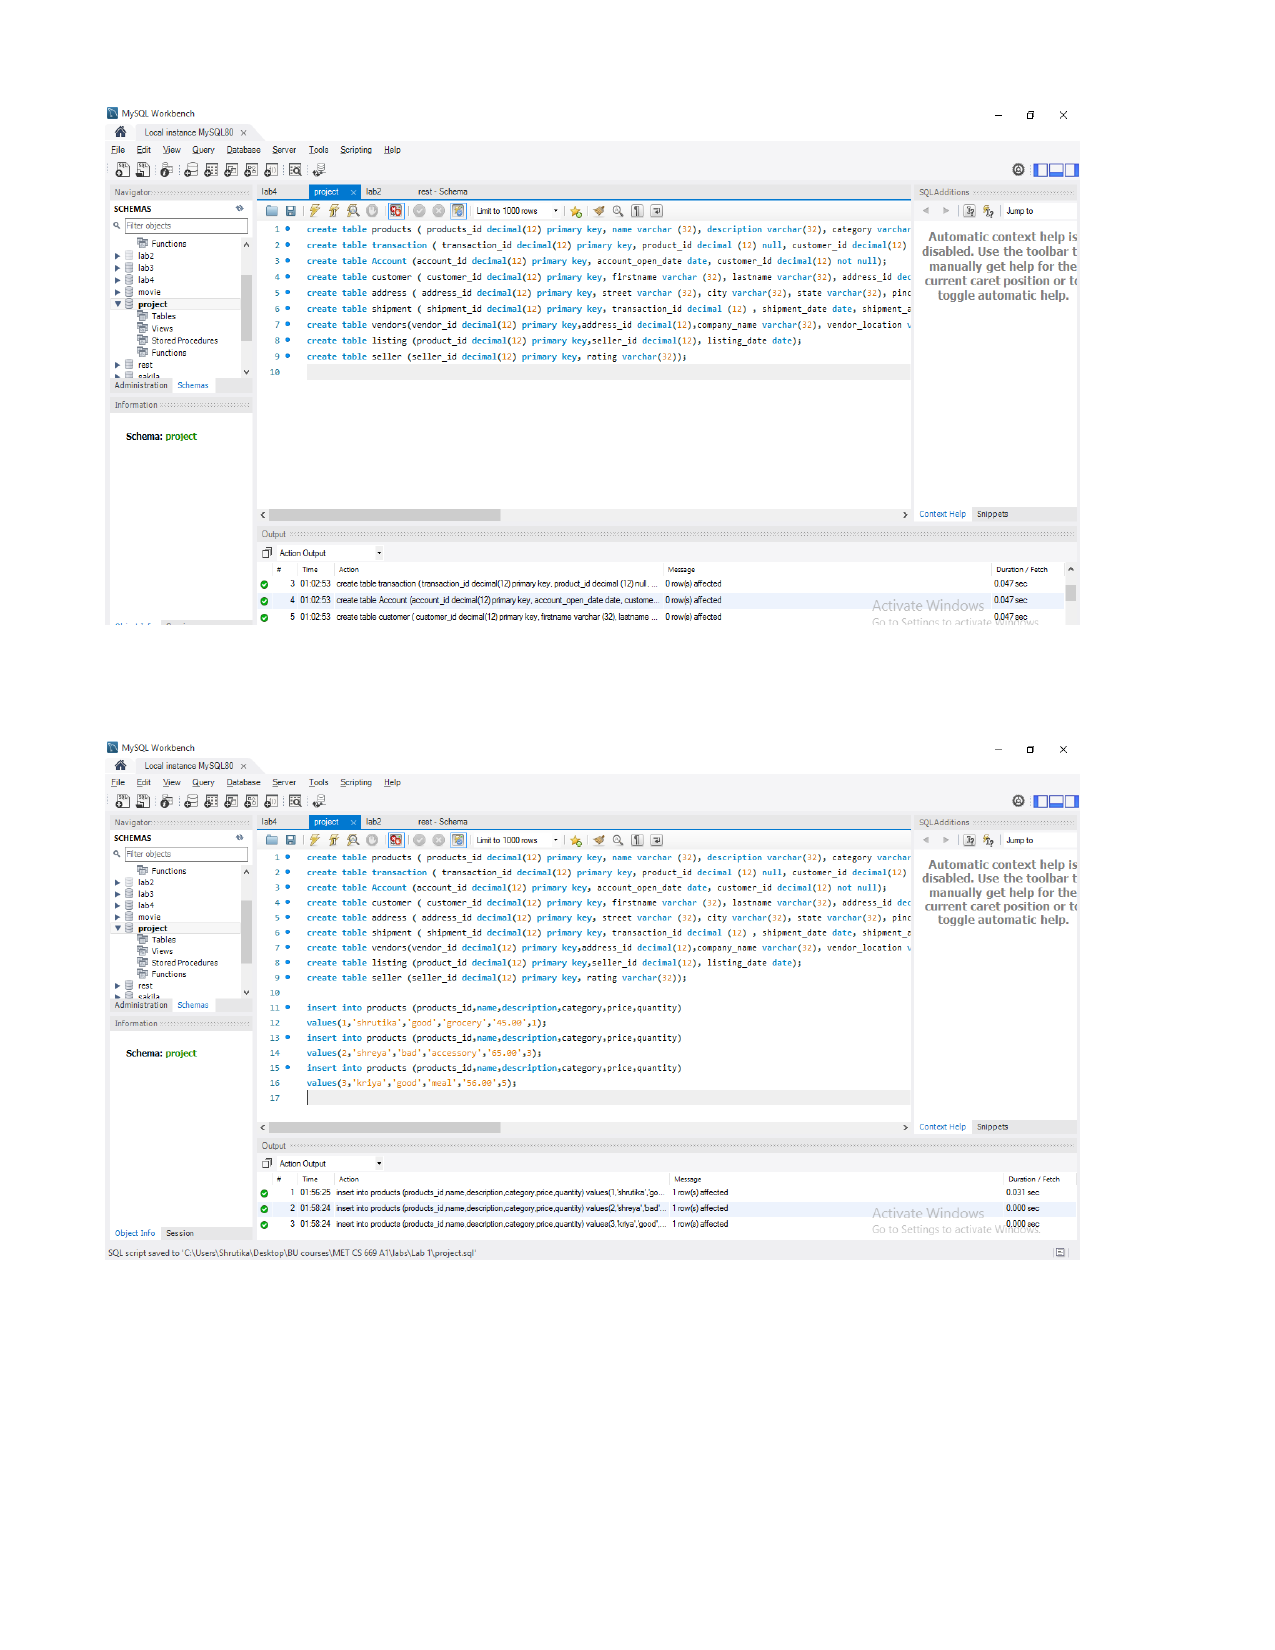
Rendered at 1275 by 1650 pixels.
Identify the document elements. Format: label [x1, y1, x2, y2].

picture [105, 739, 1080, 1260]
picture [105, 105, 1080, 625]
